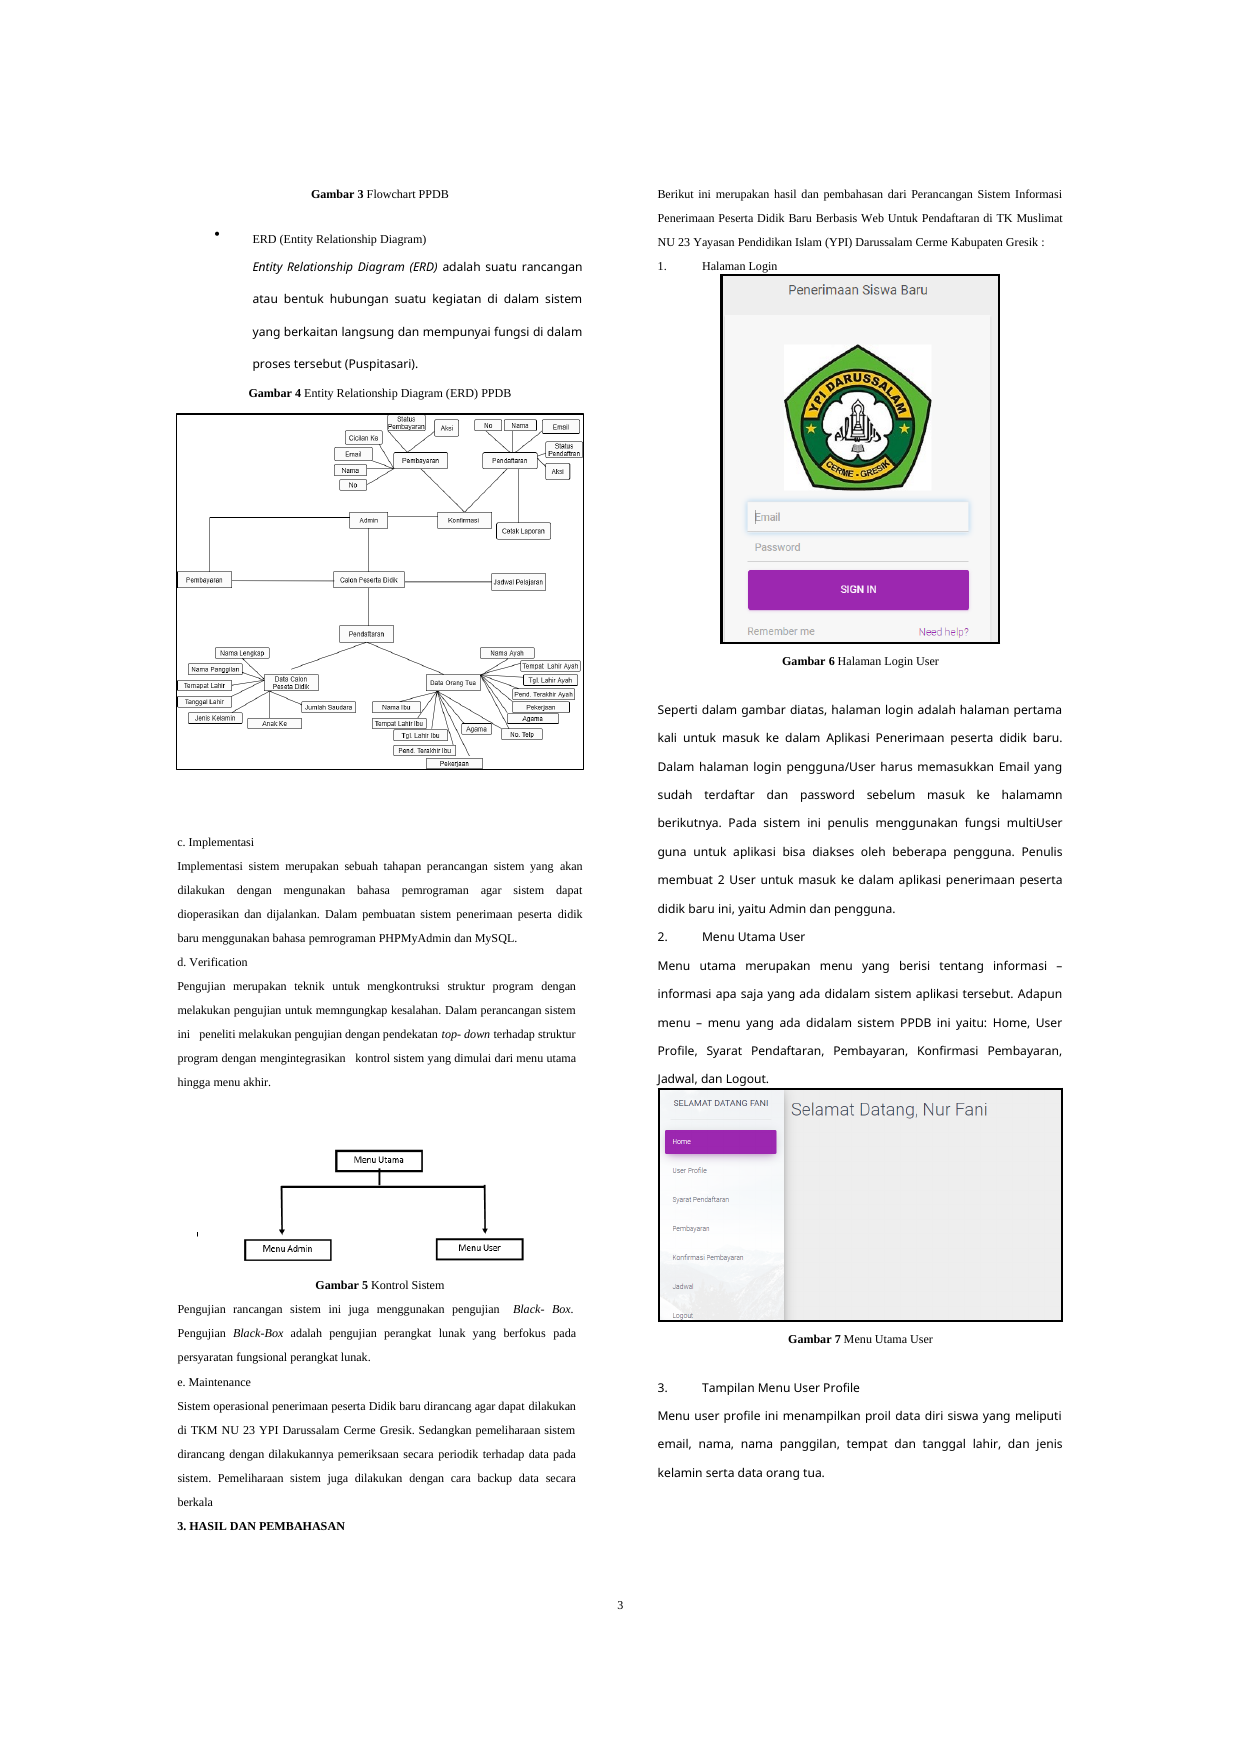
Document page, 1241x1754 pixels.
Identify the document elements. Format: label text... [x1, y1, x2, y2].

list Seperti dalam gambar diatas, halaman login adalah halaman pertama kali untuk masuk ke dalam Aplikasi Penerimaan peserta didik baru. Dalam halaman login pengguna/User harus memasukkan Email yang sudah terdaftar dan password sebelum masuk ke halamamn berikutnya. Pada sistem ini penulis menggunakan fungsi multiUser guna untuk aplikasi bisa diakses oleh beberapa pengguna. Penulis membuat 2 User untuk masuk ke dalam aplikasi penerimaan peserta didik baru ini, yaitu Admin dan pengguna. [657, 689, 1063, 917]
text Menu utama merupakan menu yang berisi tentang informasi – informasi apa saja yang ada didalam sistem aplikasi tersebut. Adapun menu – menu yang ada didalam sistem PPDB ini yaitu: Home, User Profile, Syarat Pendaftaran, Pembayaran, Konfirmasi Pembayaran, Jadwal, dan Logout. [657, 945, 1063, 1087]
list Tampilan Menu User Profile [657, 1367, 1063, 1396]
text 3. HASIL DAN PEMBAHASAN [177, 1509, 582, 1533]
list ERD (Entity Relationship Diagram) [215, 222, 591, 246]
list Halaman Login [657, 249, 1063, 273]
text Gambar 5 Kontrol Sistem [177, 1268, 582, 1292]
picture [191, 1089, 569, 1269]
list Menu Utama User [657, 917, 1063, 945]
text Implementasi sistem merupakan sebuah tahapan perancangan sistem yang akan dilakukan dengan mengunakan bahasa pemrograman agar sistem dapat dioperasikan dan dijalankan. Dalam pembuatan sistem penerimaan peserta didik baru menggunakan bahasa pemrograman PHPMyAdmin dan MySQL. [177, 849, 582, 945]
text Entity Relationship Diagram (ERD) adalah suatu rancangan atau bentuk hubungan suatu kegiatan di dalam sistem yang berkaitan langsung dan mempunyai fungsi di dalam proses tersebut (Puspitasari). [252, 246, 582, 372]
text d. Verification [177, 945, 582, 969]
text Pengujian merupakan teknik untuk mengkontruksi struktur program dengan melakukan pengujian untuk memngungkap kesalahan. Dalam perancangan sistem ini peneliti melakukan pengujian dengan pendekatan top- down terhadap struktur program dengan mengintegrasikan kontrol sistem yang dimulai dari menu utama hingga menu akhir. [177, 969, 576, 1089]
subtitle c. Implementasi [177, 825, 582, 849]
text Gambar 7 Menu Utama User [657, 1322, 1063, 1346]
text Berikut ini merupakan hasil dan pembahasan dari Perancangan Sistem Informasi Penerimaan Peserta Didik Baru Berbasis Web Untuk Pendaftaran di TK Muslimat NU 23 Yayasan Pendidikan Islam (YPI) Darussalam Cerme Kabupaten Gresik : [657, 177, 1063, 249]
text Menu user profile ini menampilkan proil data diri siswa yang meliputi email, nama, nama panggilan, tempat dan tanggal lahir, dan jenis kelamin serta data orang tua. [657, 1396, 1063, 1481]
text Gambar 3 Flowchart PPDB [177, 177, 582, 201]
text Gambar 6 Halaman Login User [657, 644, 1063, 668]
text Pengujian rancangan sistem ini juga menggunakan pengujian Black- Box. Pengujian Black-Box adalah pengujian perangkat lunak yang berfokus pada persyaratan fungsional perangkat lunak. [177, 1292, 576, 1364]
text e. Maintenance [177, 1364, 576, 1389]
picture [660, 1090, 1061, 1320]
picture [723, 276, 998, 642]
text Gambar 4 Entity Relationship Diagram (ERD) PPDB [177, 377, 582, 401]
text Sistem operasional penerimaan peserta Didik baru dirancang agar dapat dilakukan di TKM NU 23 YPI Darussalam Cerme Gresik. Sedangkan pemeliharaan sistem dirancang dengan dilakukannya pemeriksaan secara periodik terhadap data pada sistem. Pemeliharaan sistem juga dilakukan dengan cara backup data secara berkala [177, 1389, 576, 1509]
